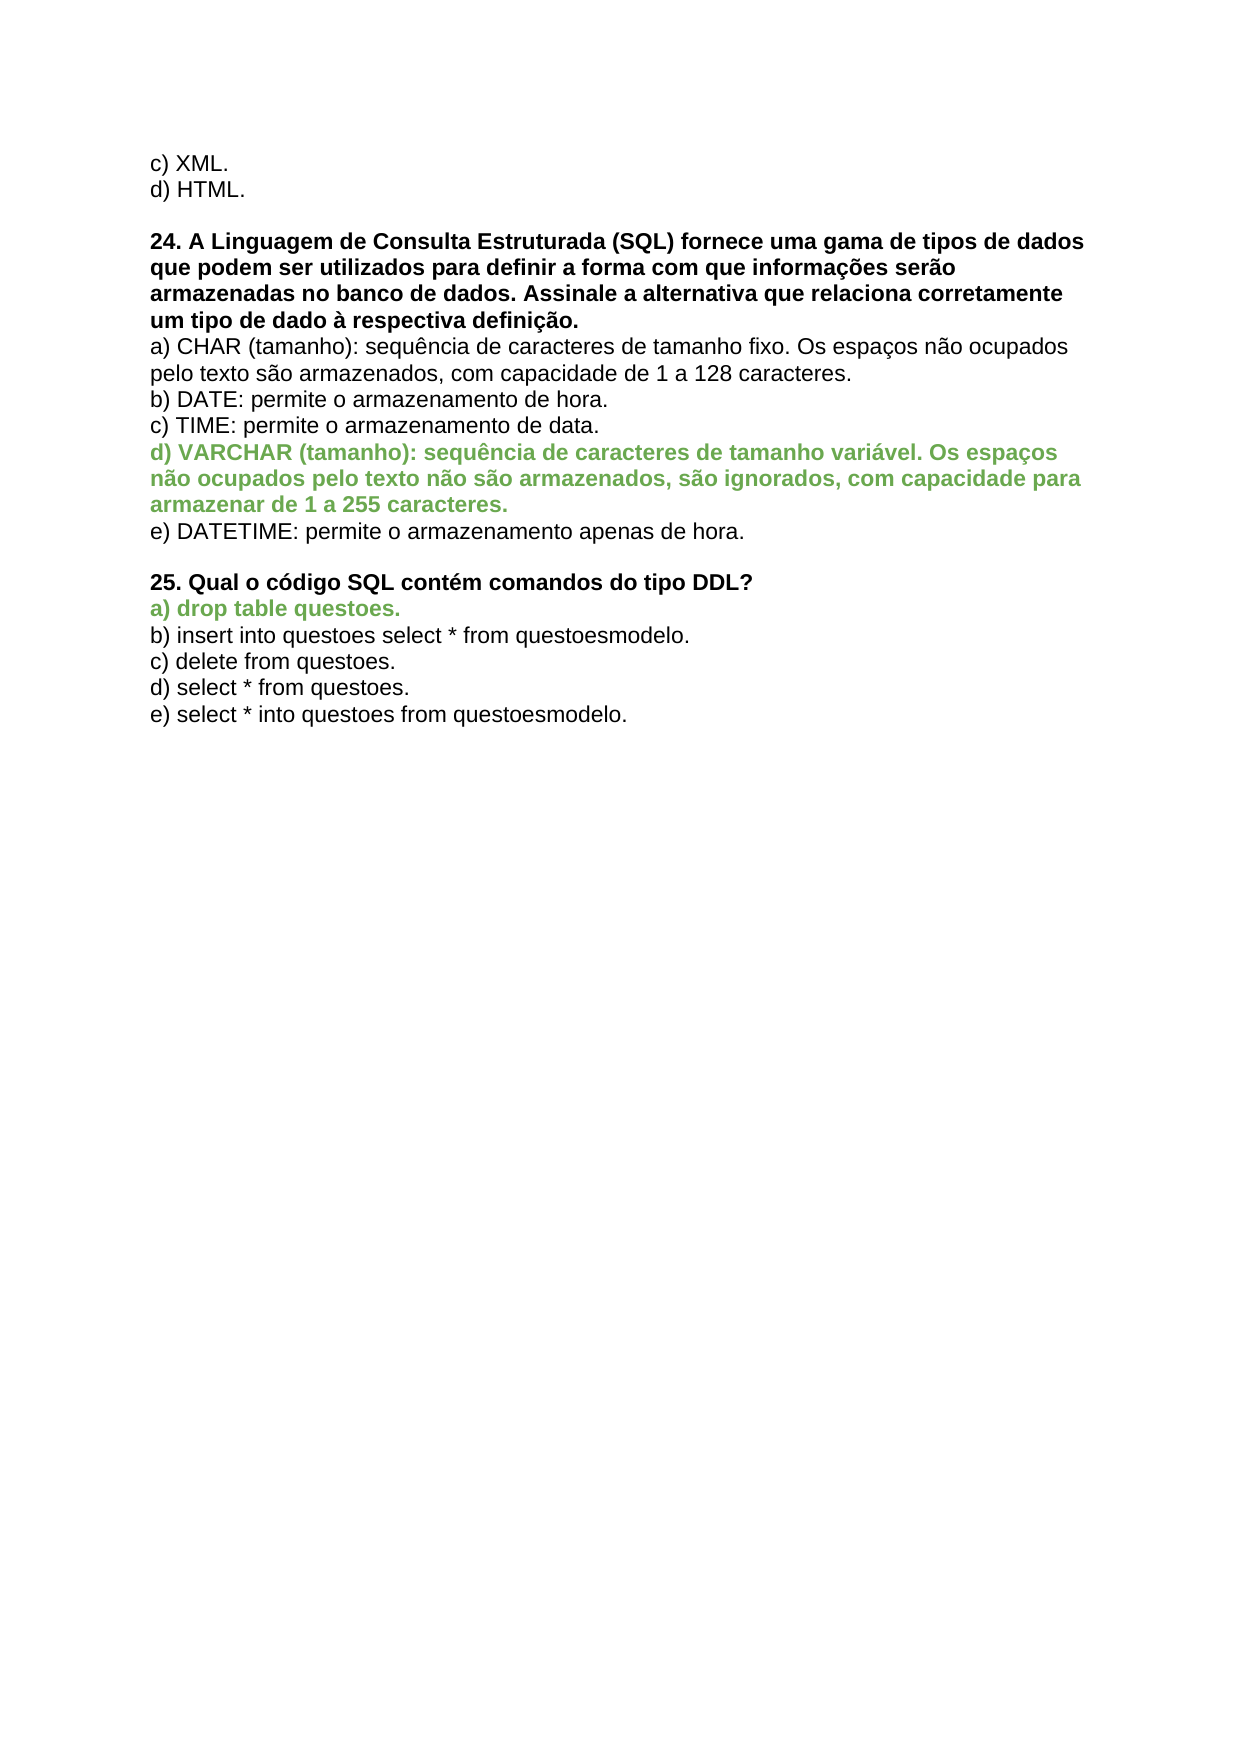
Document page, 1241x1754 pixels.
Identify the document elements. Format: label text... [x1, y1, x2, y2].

text 25. Qual o código SQL contém comandos do tipo DDL? a) drop table questoes. b) insert into questoes select * from questoesmodelo. c) delete from questoes. d) select * from questoes. e) select * into questoes from questoesmodelo. [150, 569, 1090, 727]
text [150, 150, 1090, 203]
text 24. A Linguagem de Consulta Estruturada (SQL) fornece uma gama de tipos de dados que podem ser utilizados para definir a forma com que informações serão armazenadas no banco de dados. Assinale a alternativa que relaciona corretamente um tipo de dado à respectiva definição. a) CHAR (tamanho): sequência de caracteres de tamanho fixo. Os espaços não ocupados pelo texto são armazenados, com capacidade de 1 a 128 caracteres. b) DATE: permite o armazenamento de hora. c) TIME: permite o armazenamento de data. d) VARCHAR (tamanho): sequência de caracteres de tamanho variável. Os espaços não ocupados pelo texto não são armazenados, são ignorados, com capacidade para armazenar de 1 a 255 caracteres. e) DATETIME: permite o armazenamento apenas de hora. [150, 228, 1090, 544]
